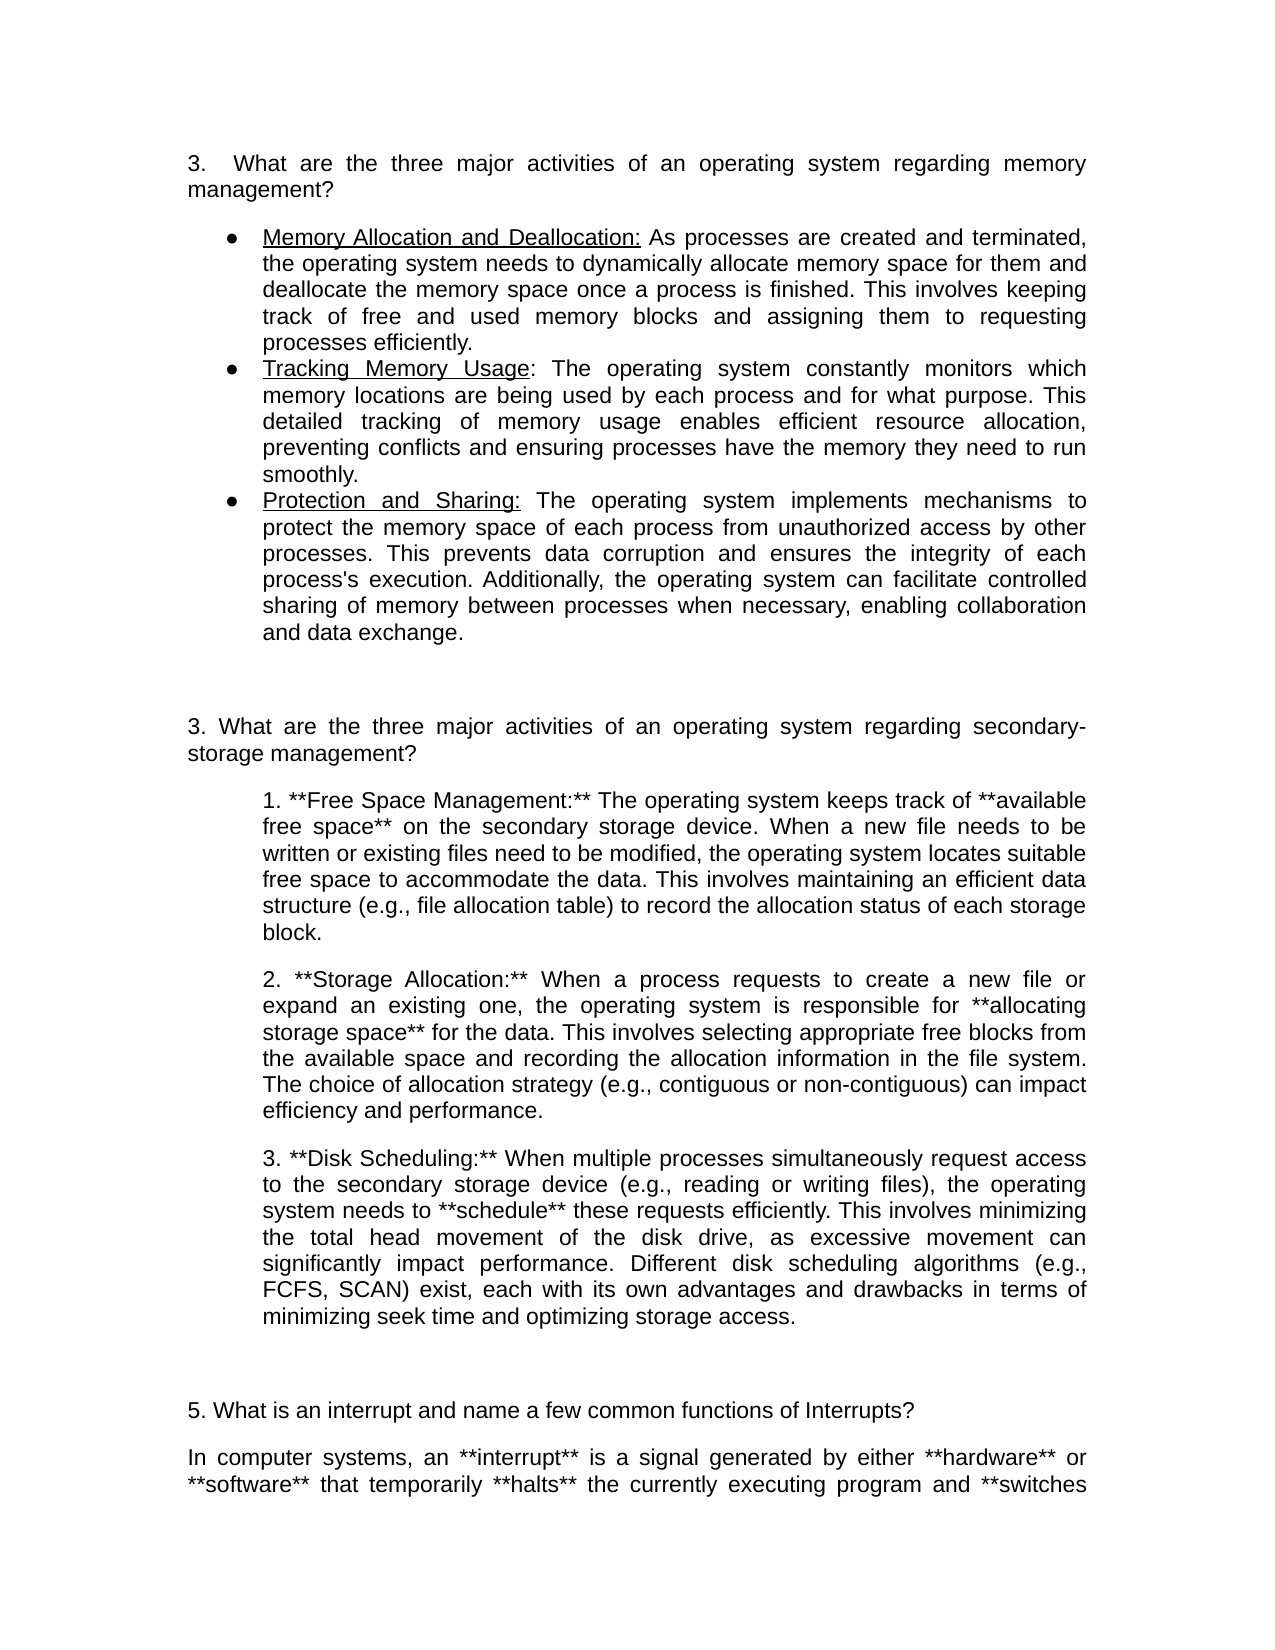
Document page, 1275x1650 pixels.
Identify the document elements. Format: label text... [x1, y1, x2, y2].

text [187, 1444, 1087, 1497]
text 3. What are the three major activities of an operating system regarding secondary-storage management? [187, 713, 1087, 766]
list Tracking Memory Usage: The operating system constantly monitors which memory locations are being used by each process and for what purpose. This detailed tracking of memory usage enables efficient resource allocation, preventing conflicts and ensuring processes have the memory they need to run smoothly. [225, 355, 1087, 487]
text 5. What is an interrupt and name a few common functions of Interrupts? [187, 1397, 1087, 1423]
text 2. **Storage Allocation:** When a process requests to create a new file or expand an existing one, the operating system is responsible for **allocating storage space** for the data. This involves selecting appropriate free blocks from the available space and recording the allocation information in the file system. The choice of allocation strategy (e.g., contiguous or non-contiguous) can impact efficiency and performance. [262, 966, 1087, 1124]
list Protection and Sharing: The operating system implements mechanisms to protect the memory space of each process from unauthorized access by other processes. This prevents data corruption and ensures the integrity of each process's execution. Additionally, the operating system can facilitate controlled sharing of memory between processes when necessary, enabling collaboration and data exchange. [225, 487, 1087, 645]
text 3. What are the three major activities of an operating system regarding memory management? [187, 150, 1087, 203]
text 1. **Free Space Management:** The operating system keeps track of **available free space** on the secondary storage device. When a new file needs to be written or existing files need to be modified, the operating system locates suitable free space to accommodate the data. This involves maintaining an efficient data structure (e.g., file allocation table) to record the allocation status of each storage block. [262, 787, 1087, 945]
list Memory Allocation and Deallocation: As processes are created and terminated, the operating system needs to dynamically allocate memory space for them and deallocate the memory space once a process is finished. This involves keeping track of free and used memory blocks and assigning them to requesting processes efficiently. [225, 223, 1087, 355]
text 3. **Disk Scheduling:** When multiple processes simultaneously request access to the secondary storage device (e.g., reading or writing files), the operating system needs to **schedule** these requests efficiently. This involves minimizing the total head movement of the disk drive, as excessive movement can significantly impact performance. Different disk scheduling algorithms (e.g., FCFS, SCAN) exist, each with its own advantages and drawbacks in terms of minimizing seek time and optimizing storage access. [262, 1145, 1087, 1329]
